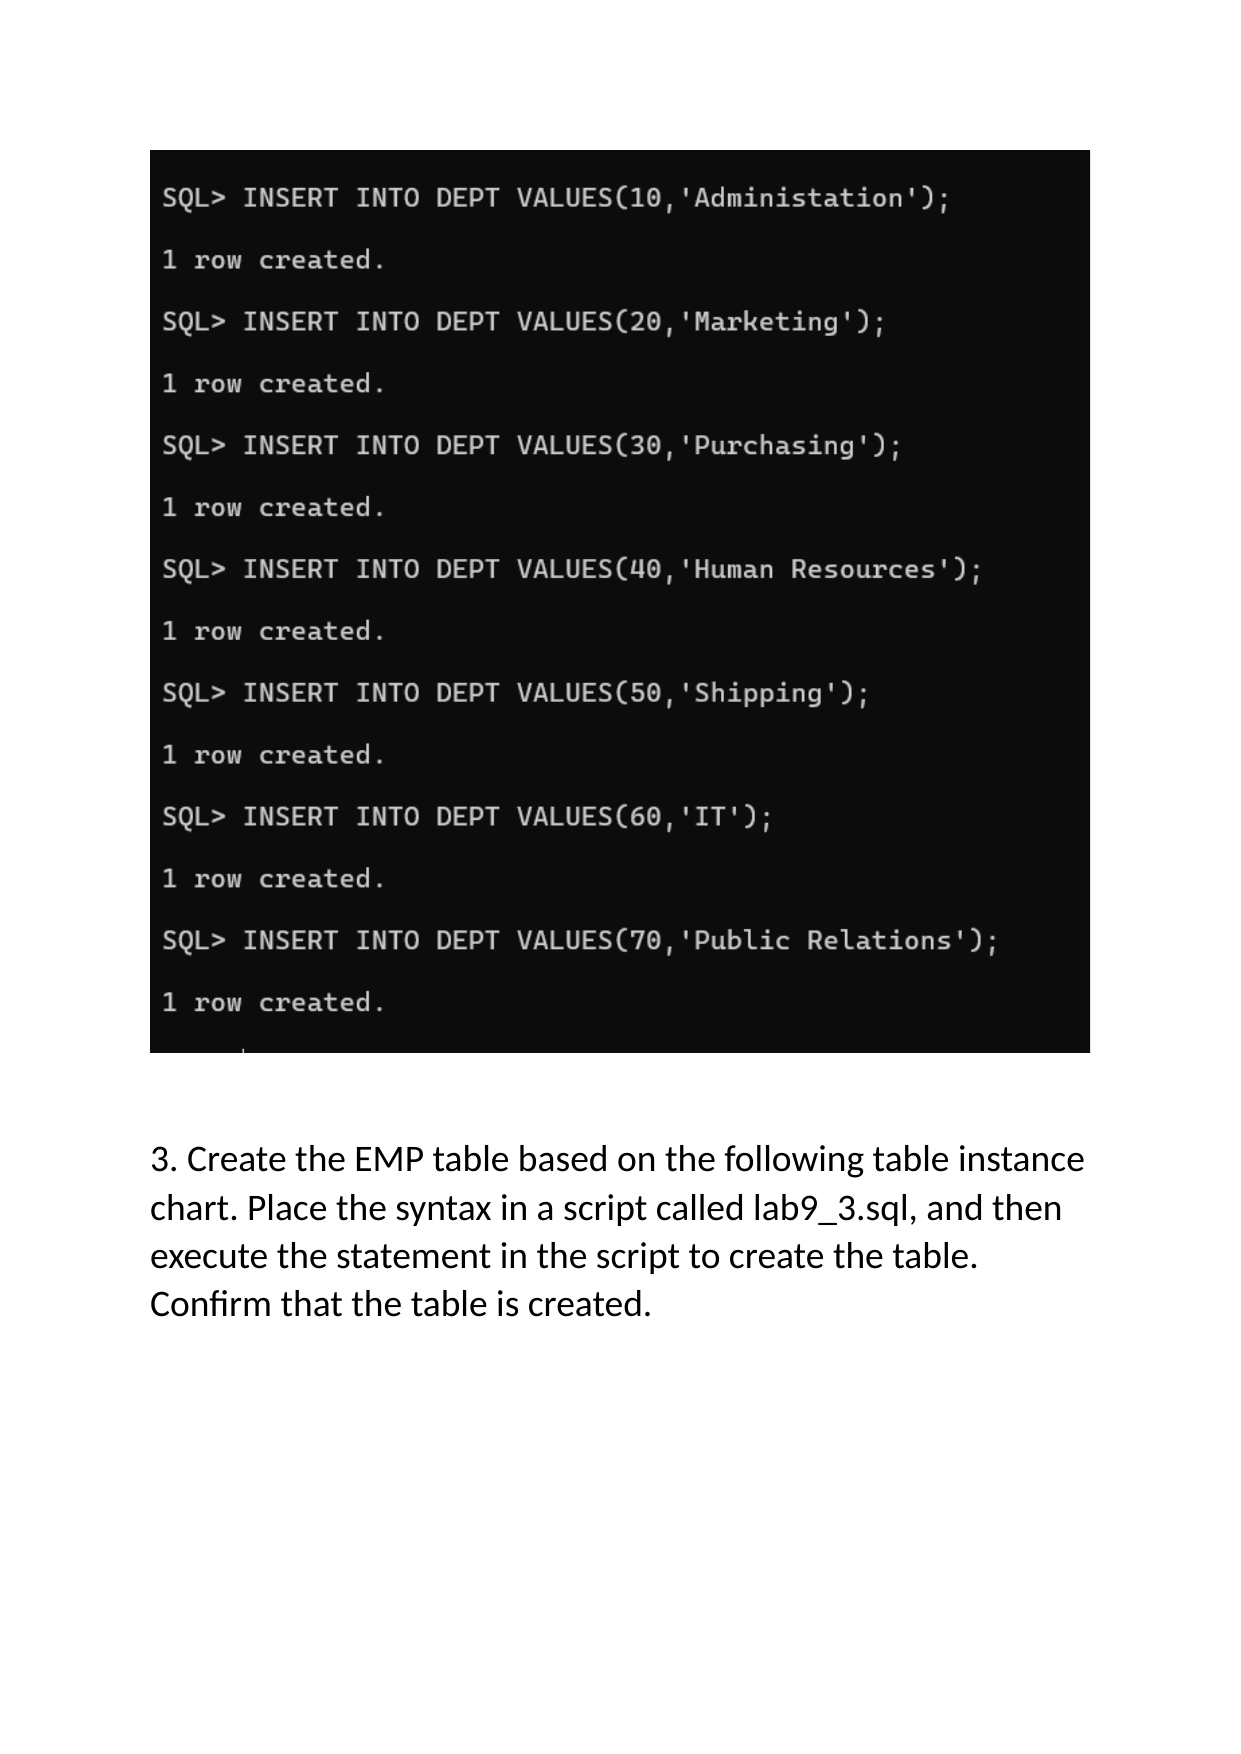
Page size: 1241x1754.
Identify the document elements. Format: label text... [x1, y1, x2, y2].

picture [150, 150, 1091, 1053]
text 3. Create the EMP table based on the following table instance chart. Place the syntax in a script called lab9_3.sql, and then execute the statement in the script to create the table. Confirm that the table is created. [150, 1135, 1090, 1326]
